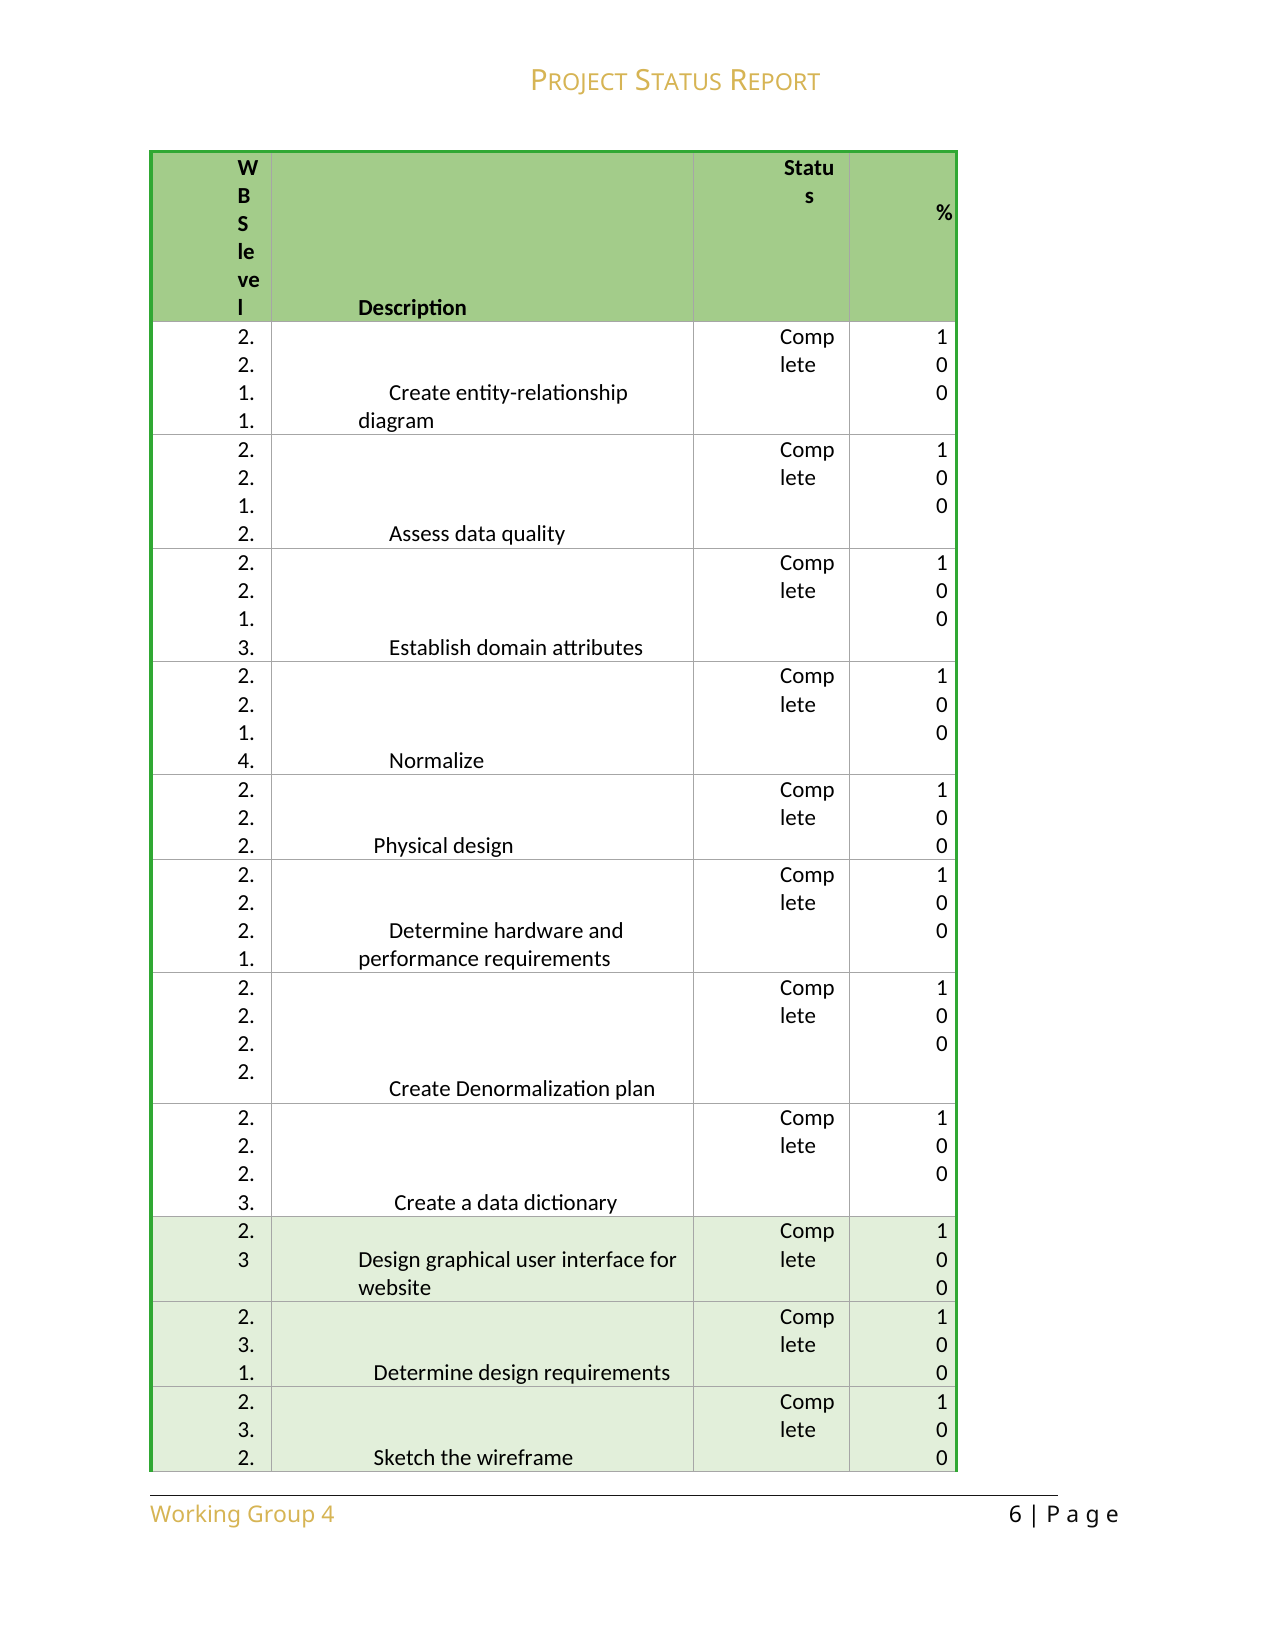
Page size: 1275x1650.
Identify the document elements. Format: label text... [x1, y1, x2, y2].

table_cell Complete [694, 322, 849, 434]
table_header WBS level [153, 153, 271, 321]
table_cell 100 [850, 662, 955, 774]
table_cell Create Denormalization plan [272, 973, 693, 1102]
table_header Description [272, 153, 693, 321]
table_cell 2. 2. 1. 2. [153, 435, 271, 547]
table_cell Complete [694, 973, 849, 1102]
table_cell Establish domain attributes [272, 549, 693, 661]
table_cell 100 [850, 860, 955, 972]
table_cell Complete [694, 1302, 849, 1386]
table_cell 2. 2. 1. 1. [153, 322, 271, 434]
table_cell 100 [850, 1217, 955, 1301]
table_cell Create entity-relationship diagram [272, 322, 693, 434]
table_cell 2. 2. 1. 4. [153, 662, 271, 774]
table_cell Complete [694, 549, 849, 661]
table_cell Complete [694, 1217, 849, 1301]
table_cell 100 [850, 1302, 955, 1386]
table_cell Assess data quality [272, 435, 693, 547]
table_cell 2. 3 [153, 1217, 271, 1301]
table_header % [850, 153, 955, 321]
table_cell Design graphical user interface for website [272, 1217, 693, 1301]
table_cell Complete [694, 1104, 849, 1216]
table_cell 100 [850, 549, 955, 661]
table_cell Sketch the wireframe [272, 1387, 693, 1471]
table_cell 2. 2. 2. 2. [153, 973, 271, 1102]
table_cell Normalize [272, 662, 693, 774]
table_cell Create a data dictionary [272, 1104, 693, 1216]
table_cell 2. 2. 2. 1. [153, 860, 271, 972]
table_cell Determine hardware and performance requirements [272, 860, 693, 972]
table_cell 2. 3. 2. [153, 1387, 271, 1471]
table_cell 2. 2. 1. 3. [153, 549, 271, 661]
table_cell Complete [694, 860, 849, 972]
table_header Status [694, 153, 849, 321]
table_cell Complete [694, 1387, 849, 1471]
table_cell Complete [694, 775, 849, 859]
table_cell Complete [694, 662, 849, 774]
table_cell 100 [850, 435, 955, 547]
table_cell 100 [850, 1387, 955, 1471]
table_cell 2. 3. 1. [153, 1302, 271, 1386]
table_cell 100 [850, 322, 955, 434]
table_cell 2. 2. 2. 3. [153, 1104, 271, 1216]
table_cell 100 [850, 1104, 955, 1216]
table_cell 100 [850, 775, 955, 859]
table_cell 2. 2. 2. [153, 775, 271, 859]
table_cell Physical design [272, 775, 693, 859]
table_cell 100 [850, 973, 955, 1102]
table_cell Determine design requirements [272, 1302, 693, 1386]
table_cell Complete [694, 435, 849, 547]
